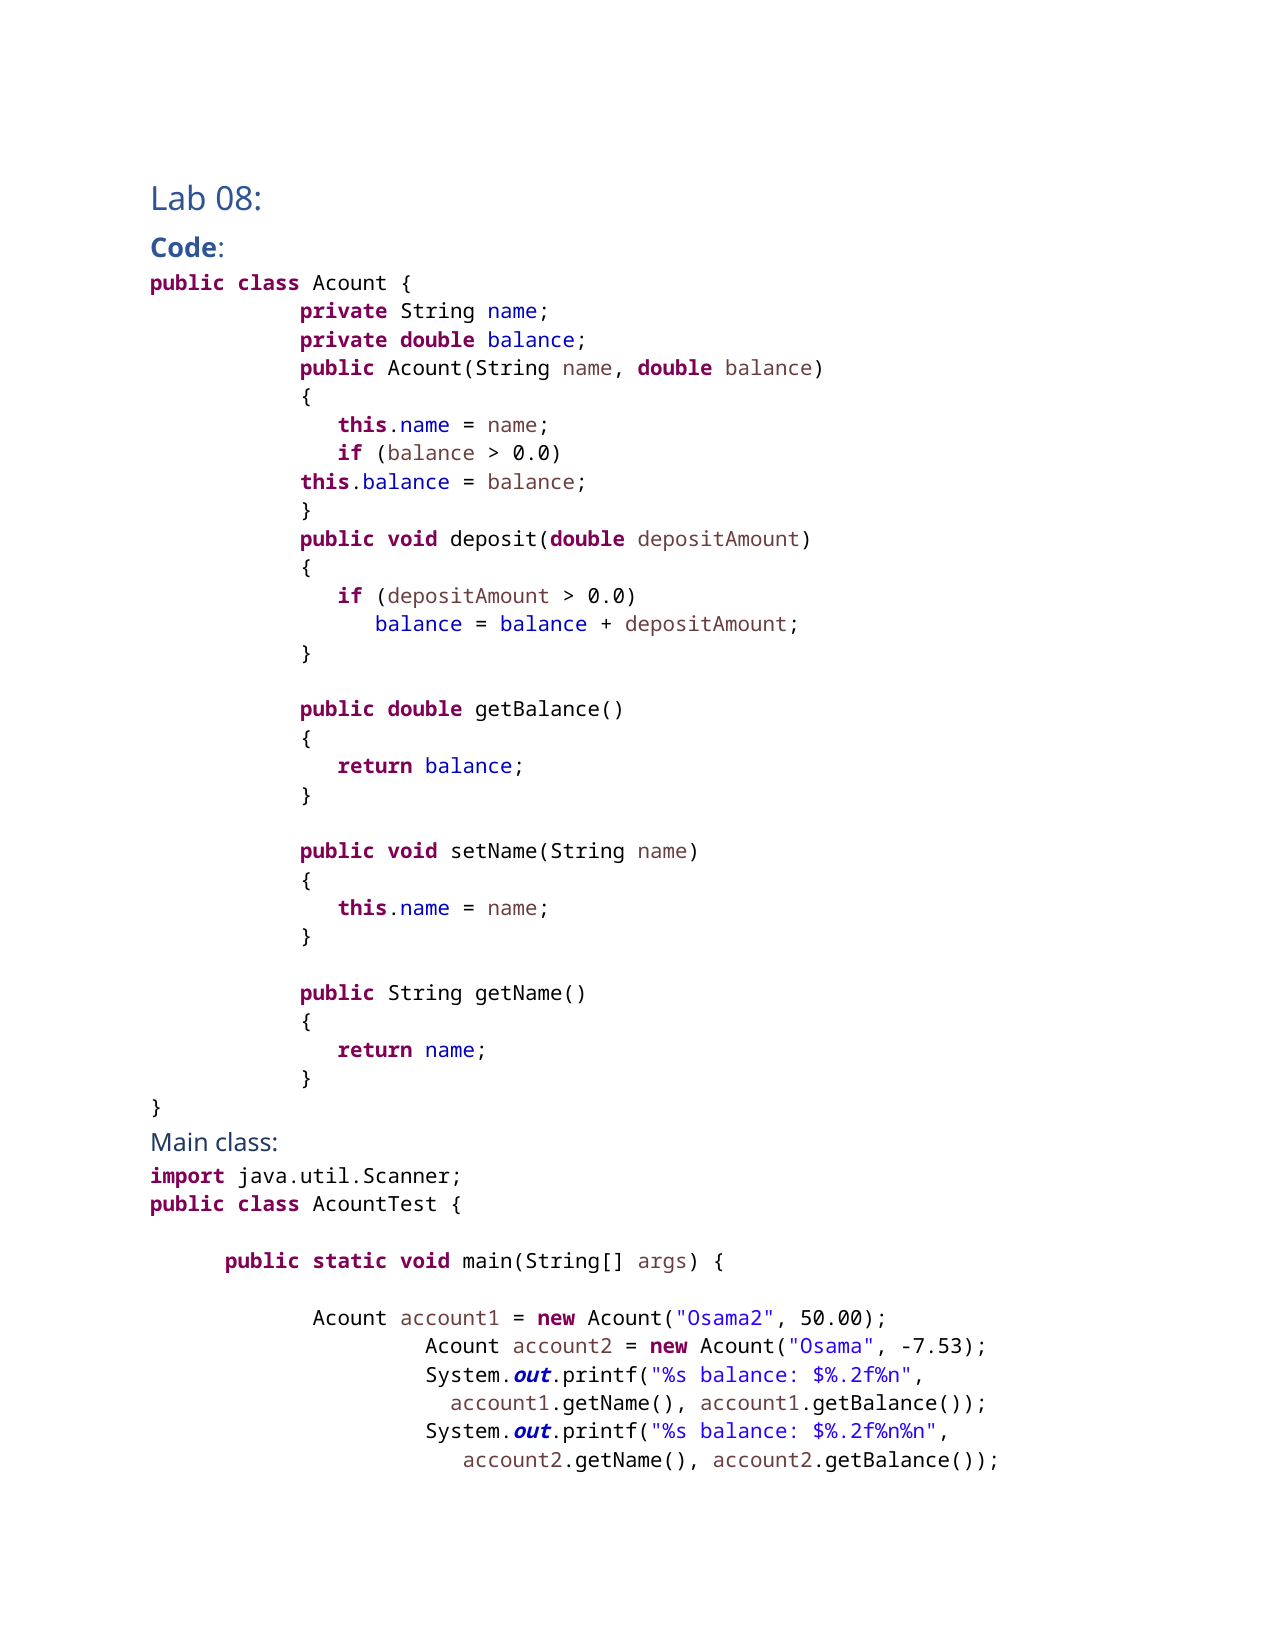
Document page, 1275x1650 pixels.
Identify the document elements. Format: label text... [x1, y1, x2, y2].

text public class AcountTest { [150, 1189, 1125, 1218]
text Acount account1 = new Acount("Osama2", 50.00); [150, 1303, 1125, 1331]
subtitle Lab 08: [150, 175, 1125, 220]
text public Acount(String name, double balance) [150, 353, 1125, 382]
text } [150, 922, 1125, 950]
text { [150, 552, 1125, 581]
text public class Acount { [150, 268, 1125, 296]
text { [150, 382, 1125, 410]
text private double balance; [150, 325, 1125, 353]
text balance = balance + depositAmount; [150, 609, 1125, 638]
text } [150, 1092, 1125, 1120]
text this.name = name; [150, 410, 1125, 438]
text this.name = name; [150, 893, 1125, 922]
text public static void main(String[] args) { [150, 1246, 1125, 1275]
text this.balance = balance; [150, 467, 1125, 495]
text Acount account2 = new Acount("Osama", -7.53); [150, 1331, 1125, 1360]
text return name; [150, 1035, 1125, 1063]
text } [150, 495, 1125, 524]
subtitle Code: [150, 228, 1125, 265]
text account2.getName(), account2.getBalance()); [150, 1445, 1125, 1473]
text { [150, 723, 1125, 751]
text System.out.printf("%s balance: $%.2f%n", [150, 1360, 1125, 1388]
text } [150, 1063, 1125, 1092]
text if (balance > 0.0) [150, 438, 1125, 467]
text System.out.printf("%s balance: $%.2f%n%n", [150, 1417, 1125, 1445]
text public void deposit(double depositAmount) [150, 524, 1125, 552]
text if (depositAmount > 0.0) [150, 581, 1125, 609]
text public void setName(String name) [150, 836, 1125, 865]
text public double getBalance() [150, 694, 1125, 723]
text return balance; [150, 751, 1125, 780]
text } [150, 638, 1125, 666]
text public String getName() [150, 978, 1125, 1006]
text import java.util.Scanner; [150, 1161, 1125, 1189]
text { [150, 865, 1125, 893]
text { [150, 1006, 1125, 1035]
text } [150, 780, 1125, 808]
subtitle Main class: [150, 1124, 1125, 1158]
text private String name; [150, 296, 1125, 325]
text account1.getName(), account1.getBalance()); [150, 1388, 1125, 1417]
